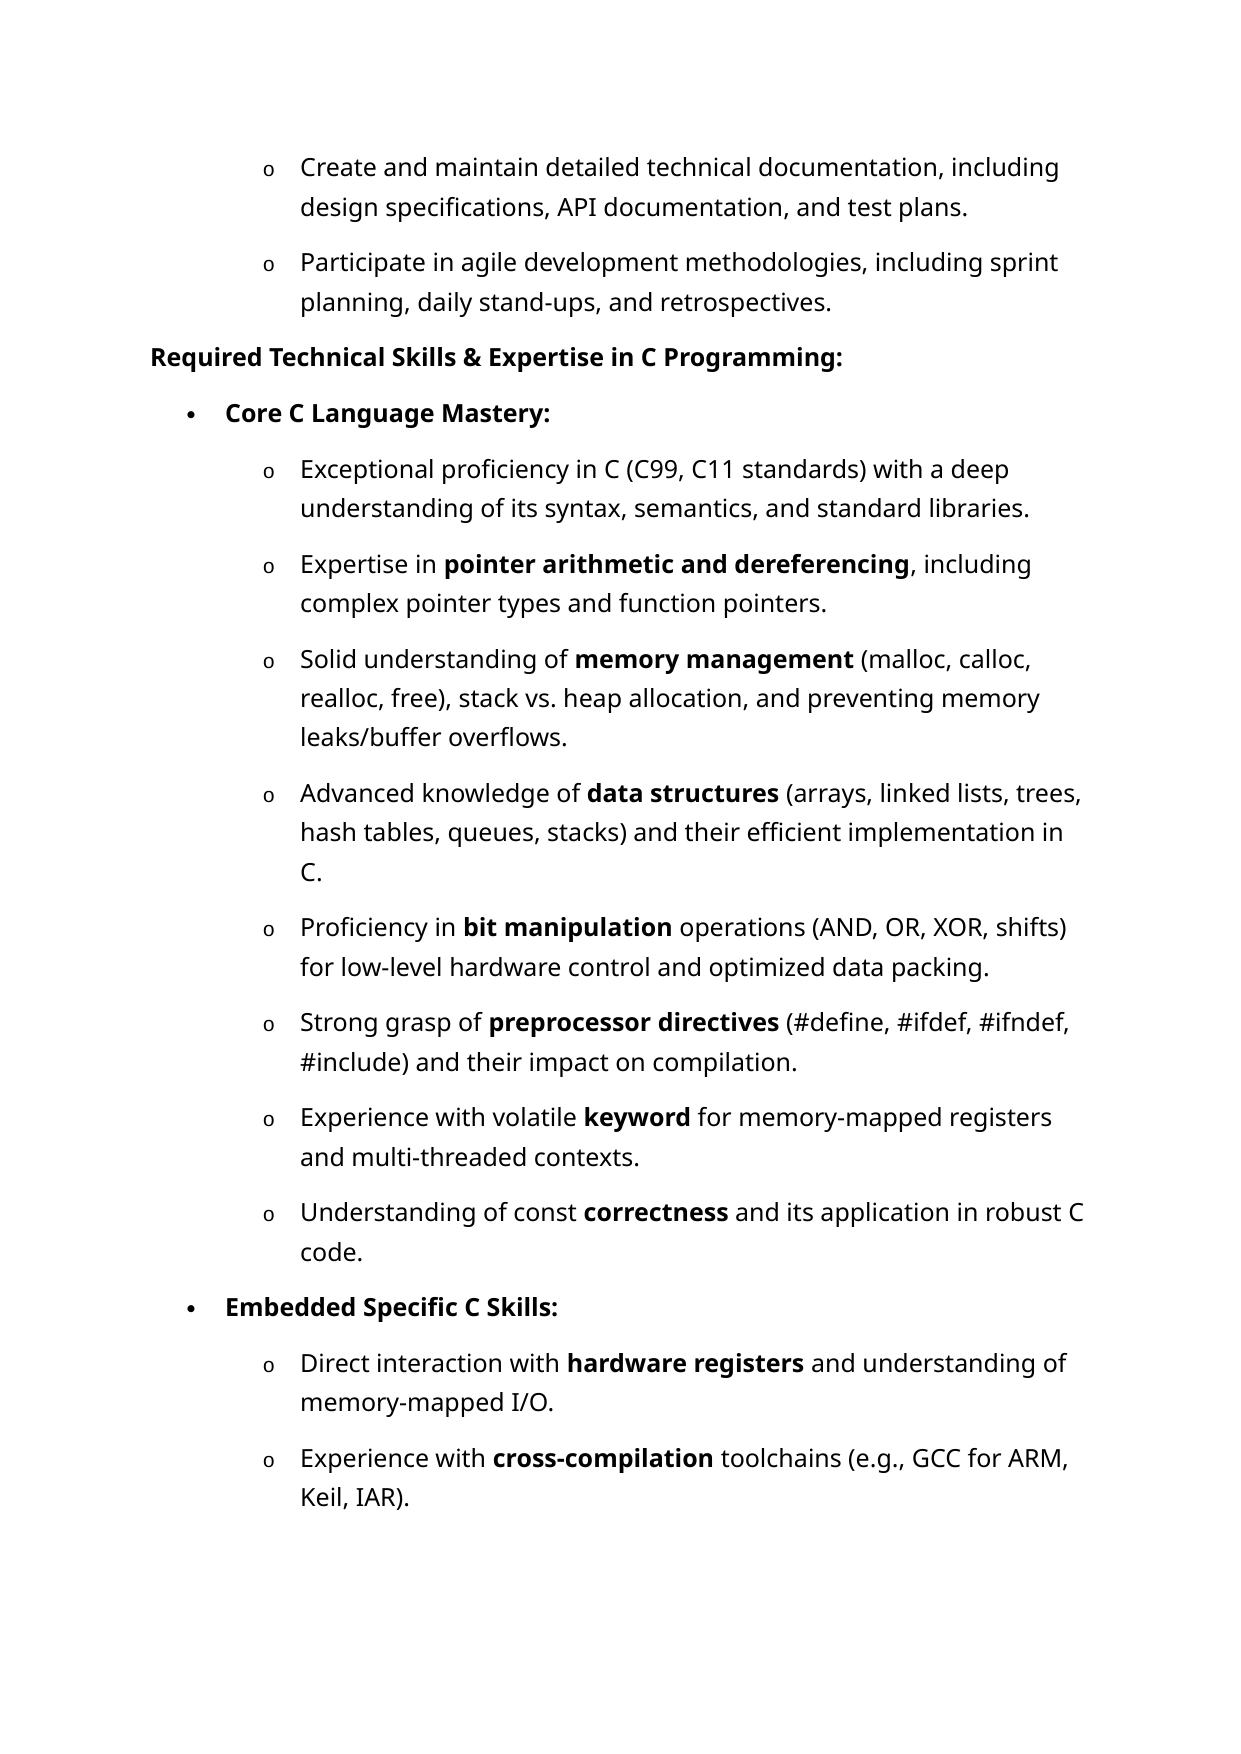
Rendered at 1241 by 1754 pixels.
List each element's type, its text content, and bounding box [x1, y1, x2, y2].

list Strong grasp of preprocessor directives (#define, #ifdef, #ifndef, #include) and their impact on compilation. [262, 1005, 1090, 1078]
list Expertise in pointer arithmetic and dereferencing, including complex pointer types and function pointers. [262, 547, 1090, 620]
list Advanced knowledge of data structures (arrays, linked lists, trees, hash tables, queues, stacks) and their efficient implementation in C. [262, 776, 1090, 888]
text Required Technical Skills & Expertise in C Programming: [150, 340, 1090, 374]
list Experience with cross-compilation toolchains (e.g., GCC for ARM, Keil, IAR). [262, 1441, 1090, 1514]
list Proficiency in bit manipulation operations (AND, OR, XOR, shifts) for low-level hardware control and optimized data packing. [262, 910, 1090, 983]
list Create and maintain detailed technical documentation, including design specifications, API documentation, and test plans. [262, 150, 1090, 223]
list Exceptional proficiency in C (C99, C11 standards) with a deep understanding of its syntax, semantics, and standard libraries. [262, 452, 1090, 525]
list Core C Language Mastery: [187, 396, 1090, 430]
list Understanding of const correctness and its application in robust C code. [262, 1195, 1090, 1268]
list Experience with volatile keyword for memory-mapped registers and multi-threaded contexts. [262, 1100, 1090, 1173]
list Solid understanding of memory management (malloc, calloc, realloc, free), stack vs. heap allocation, and preventing memory leaks/buffer overflows. [262, 642, 1090, 754]
list Embedded Specific C Skills: [187, 1290, 1090, 1324]
list Direct interaction with hardware registers and understanding of memory-mapped I/O. [262, 1346, 1090, 1419]
list Participate in agile development methodologies, including sprint planning, daily stand-ups, and retrospectives. [262, 245, 1090, 318]
